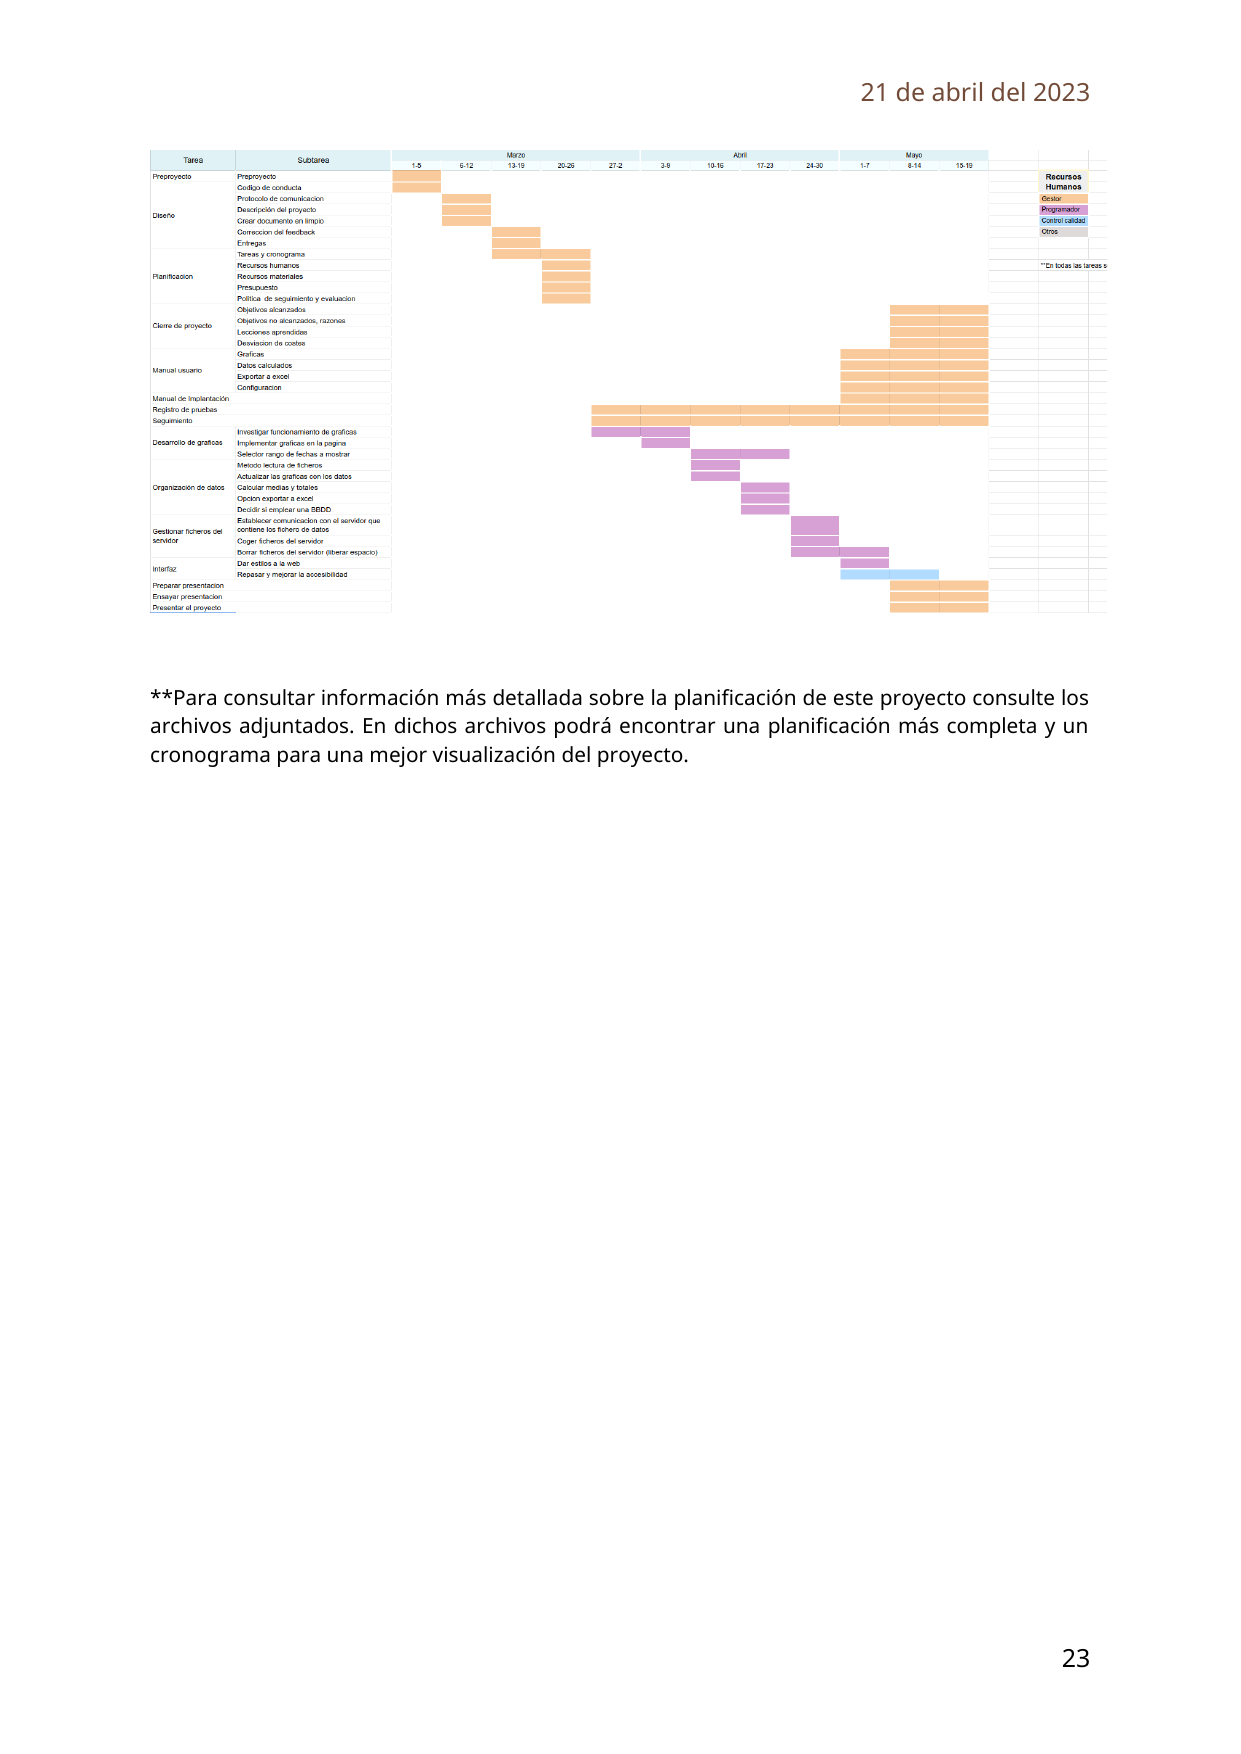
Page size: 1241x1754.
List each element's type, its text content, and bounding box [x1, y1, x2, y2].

text **Para consultar información más detallada sobre la planificación de este proyecto consulte los archivos adjuntados. En dichos archivos podrá encontrar una planificación más completa y un cronograma para una mejor visualización del proyecto. [150, 683, 1090, 768]
picture [150, 150, 1108, 613]
